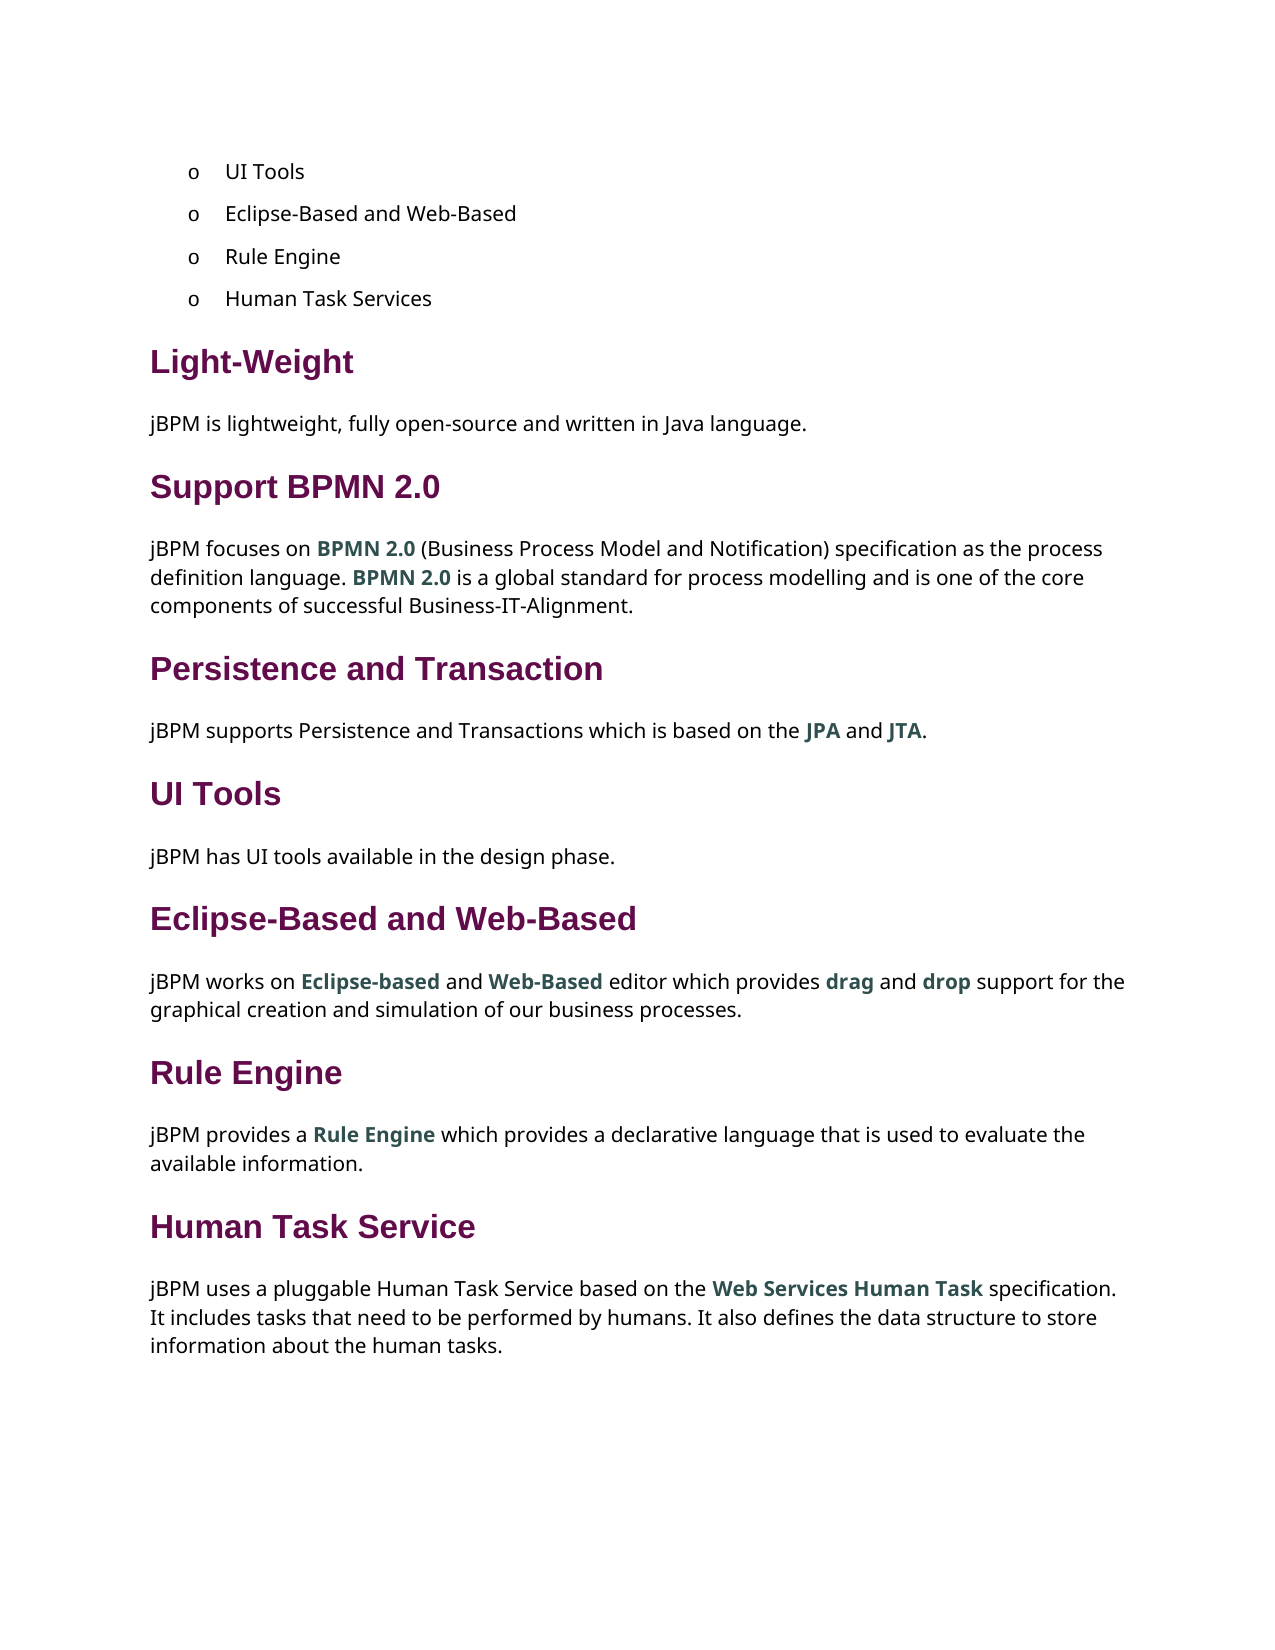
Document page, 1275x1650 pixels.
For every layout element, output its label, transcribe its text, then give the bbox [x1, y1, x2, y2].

subtitle Persistence and Transaction [150, 649, 1125, 687]
text jBPM uses a pluggable Human Task Service based on the Web Services Human Task specification. It includes tasks that need to be performed by humans. It also defines the data structure to store information about the human tasks. [150, 1274, 1125, 1359]
subtitle UI Tools [150, 774, 1125, 813]
subtitle Rule Engine [150, 1053, 1125, 1091]
list Eclipse-Based and Web-Based [187, 192, 1125, 228]
list Rule Engine [187, 234, 1125, 270]
subtitle Support BPMN 2.0 [150, 467, 1125, 505]
text jBPM works on Eclipse-based and Web-Based editor which provides drag and drop support for the graphical creation and simulation of our business processes. [150, 967, 1125, 1024]
subtitle Light-Weight [150, 342, 1125, 380]
subtitle Human Task Service [150, 1207, 1125, 1245]
text jBPM supports Persistence and Transactions which is based on the JPA and JTA. [150, 717, 1125, 745]
text jBPM focuses on BPMN 2.0 (Business Process Model and Notification) specification as the process definition language. BPMN 2.0 is a global standard for process modelling and is one of the core components of successful Business-IT-Alignment. [150, 534, 1125, 620]
text jBPM has UI tools available in the design phase. [150, 842, 1125, 870]
list UI Tools [187, 150, 1125, 186]
text jBPM provides a Rule Engine which provides a declarative language that is used to evaluate the available information. [150, 1121, 1125, 1177]
list Human Task Services [187, 277, 1125, 312]
subtitle Eclipse-Based and Web-Based [150, 899, 1125, 938]
text jBPM is lightweight, fully open-source and written in Java language. [150, 409, 1125, 438]
